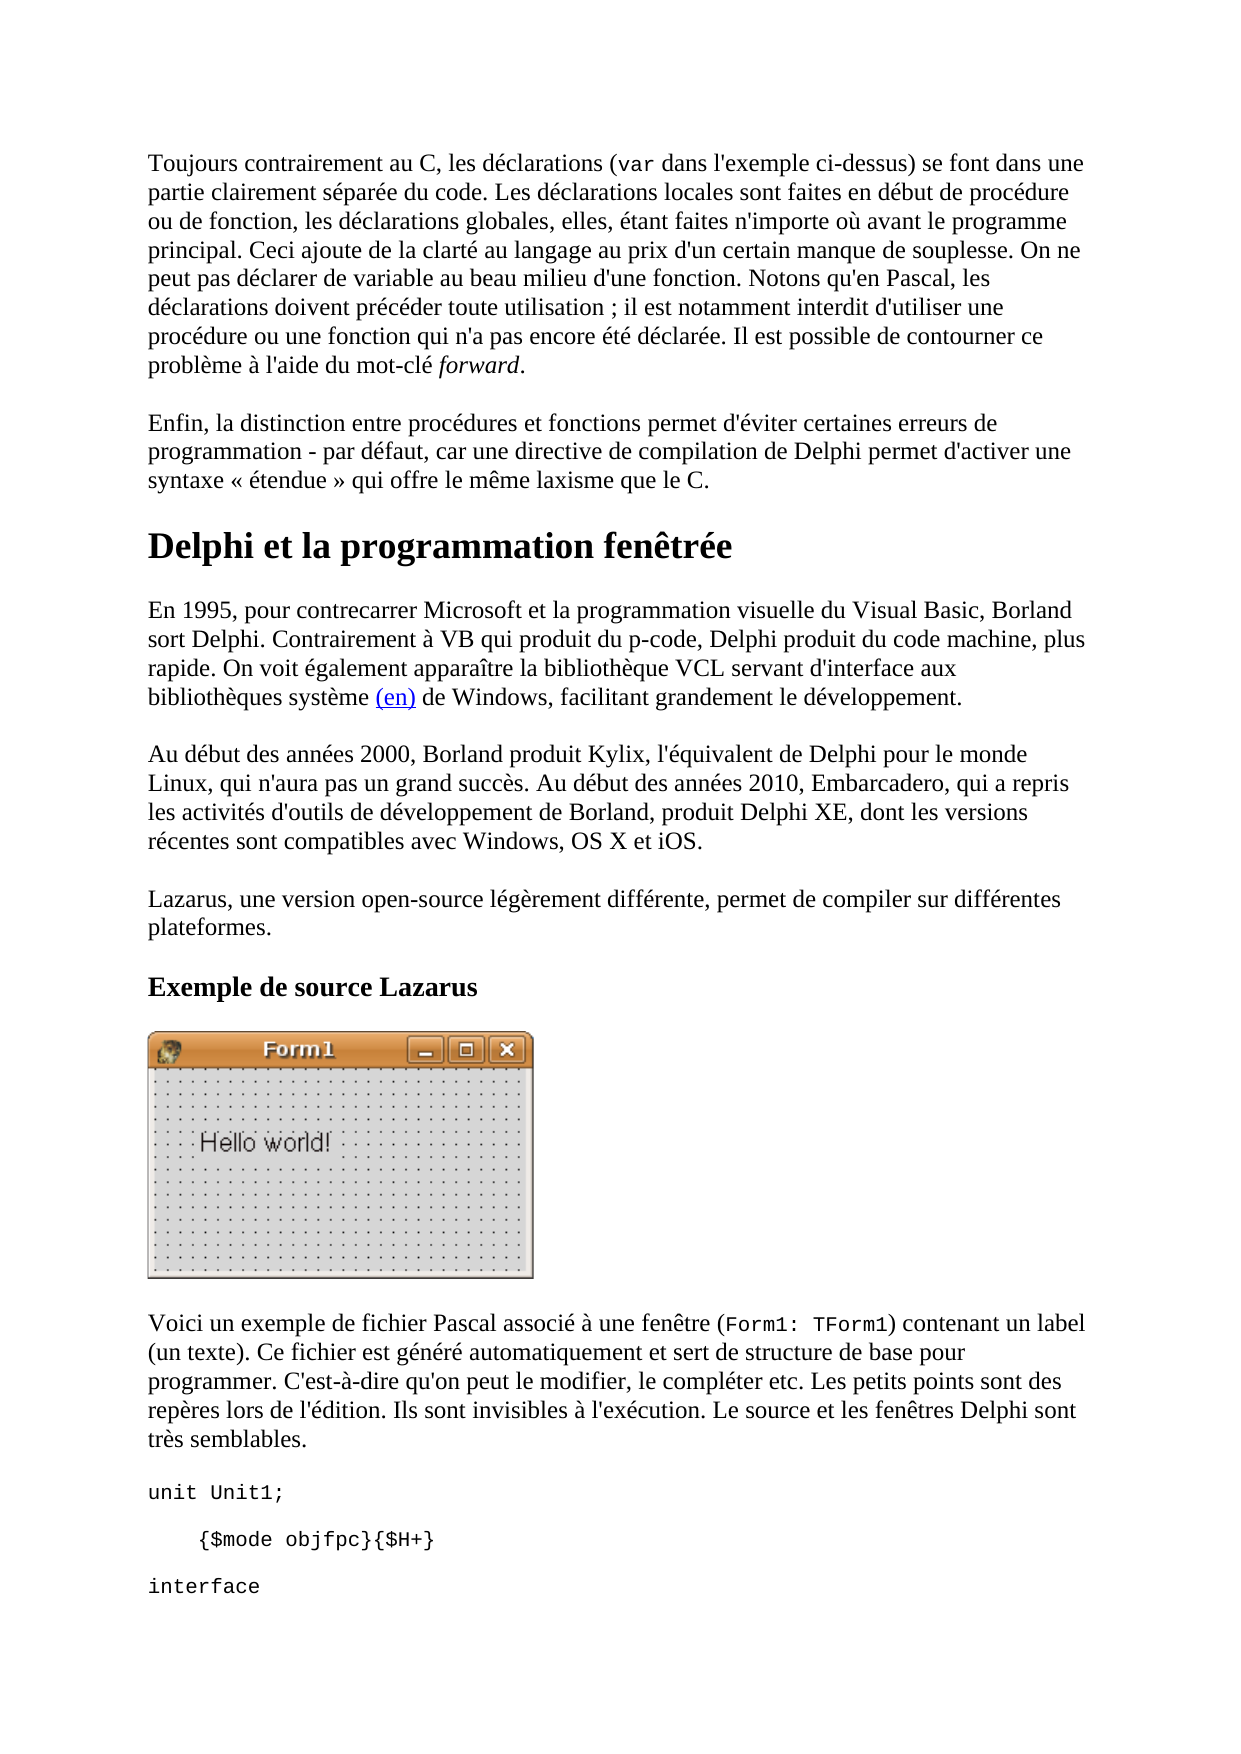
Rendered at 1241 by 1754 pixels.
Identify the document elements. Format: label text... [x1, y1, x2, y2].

text Enfin, la distinction entre procédures et fonctions permet d'éviter certaines erreurs de programmation - par défaut, car une directive de compilation de Delphi permet d'activer une syntaxe « étendue » qui offre le même laxisme que le C. [148, 408, 1093, 494]
text Au début des années 2000, Borland produit Kylix, l'équivalent de Delphi pour le monde Linux, qui n'aura pas un grand succès. Au début des années 2010, Embarcadero, qui a repris les activités d'outils de développement de Borland, produit Delphi XE, dont les versions récentes sont compatibles avec Windows, OS X et iOS. [148, 739, 1093, 854]
subtitle Delphi et la programmation fenêtrée [148, 523, 1093, 566]
text Toujours contrairement au C, les déclarations (var dans l'exemple ci-dessus) se font dans une partie clairement séparée du code. Les déclarations locales sont faites en début de procédure ou de fonction, les déclarations globales, elles, étant faites n'importe où avant le programme principal. Ceci ajoute de la clarté au langage au prix d'un certain manque de souplesse. On ne peut pas déclarer de variable au beau milieu d'une fonction. Notons qu'en Pascal, les déclarations doivent précéder toute utilisation ; il est notamment interdit d'utiliser une procédure ou une fonction qui n'a pas encore été déclarée. Il est possible de contourner ce problème à l'aide du mot-clé forward. [148, 148, 1093, 378]
text interface [148, 1576, 1093, 1600]
text Voici un exemple de fichier Pascal associé à une fenêtre (Form1: TForm1) contenant un label (un texte). Ce fichier est généré automatiquement et sert de structure de base pour programmer. C'est-à-dire qu'on peut le modifier, le compléter etc. Les petits points sont des repères lors de l'édition. Ils sont invisibles à l'exécution. Le source et les fenêtres Delphi sont très semblables. [148, 1308, 1093, 1452]
text Lazarus, une version open-source légèrement différente, permet de compiler sur différentes plateformes. [148, 884, 1093, 941]
subtitle Exemple de source Lazarus [148, 970, 1093, 1003]
text {$mode objfpc}{$H+} [148, 1529, 1093, 1553]
picture [147, 1031, 534, 1279]
text En 1995, pour contrecarrer Microsoft et la programmation visuelle du Visual Basic, Borland sort Delphi. Contrairement à VB qui produit du p-code, Delphi produit du code machine, plus rapide. On voit également apparaître la bibliothèque VCL servant d'interface aux bibliothèques système (en) de Windows, facilitant grandement le développement. [148, 595, 1093, 710]
text unit Unit1; [148, 1482, 1093, 1505]
